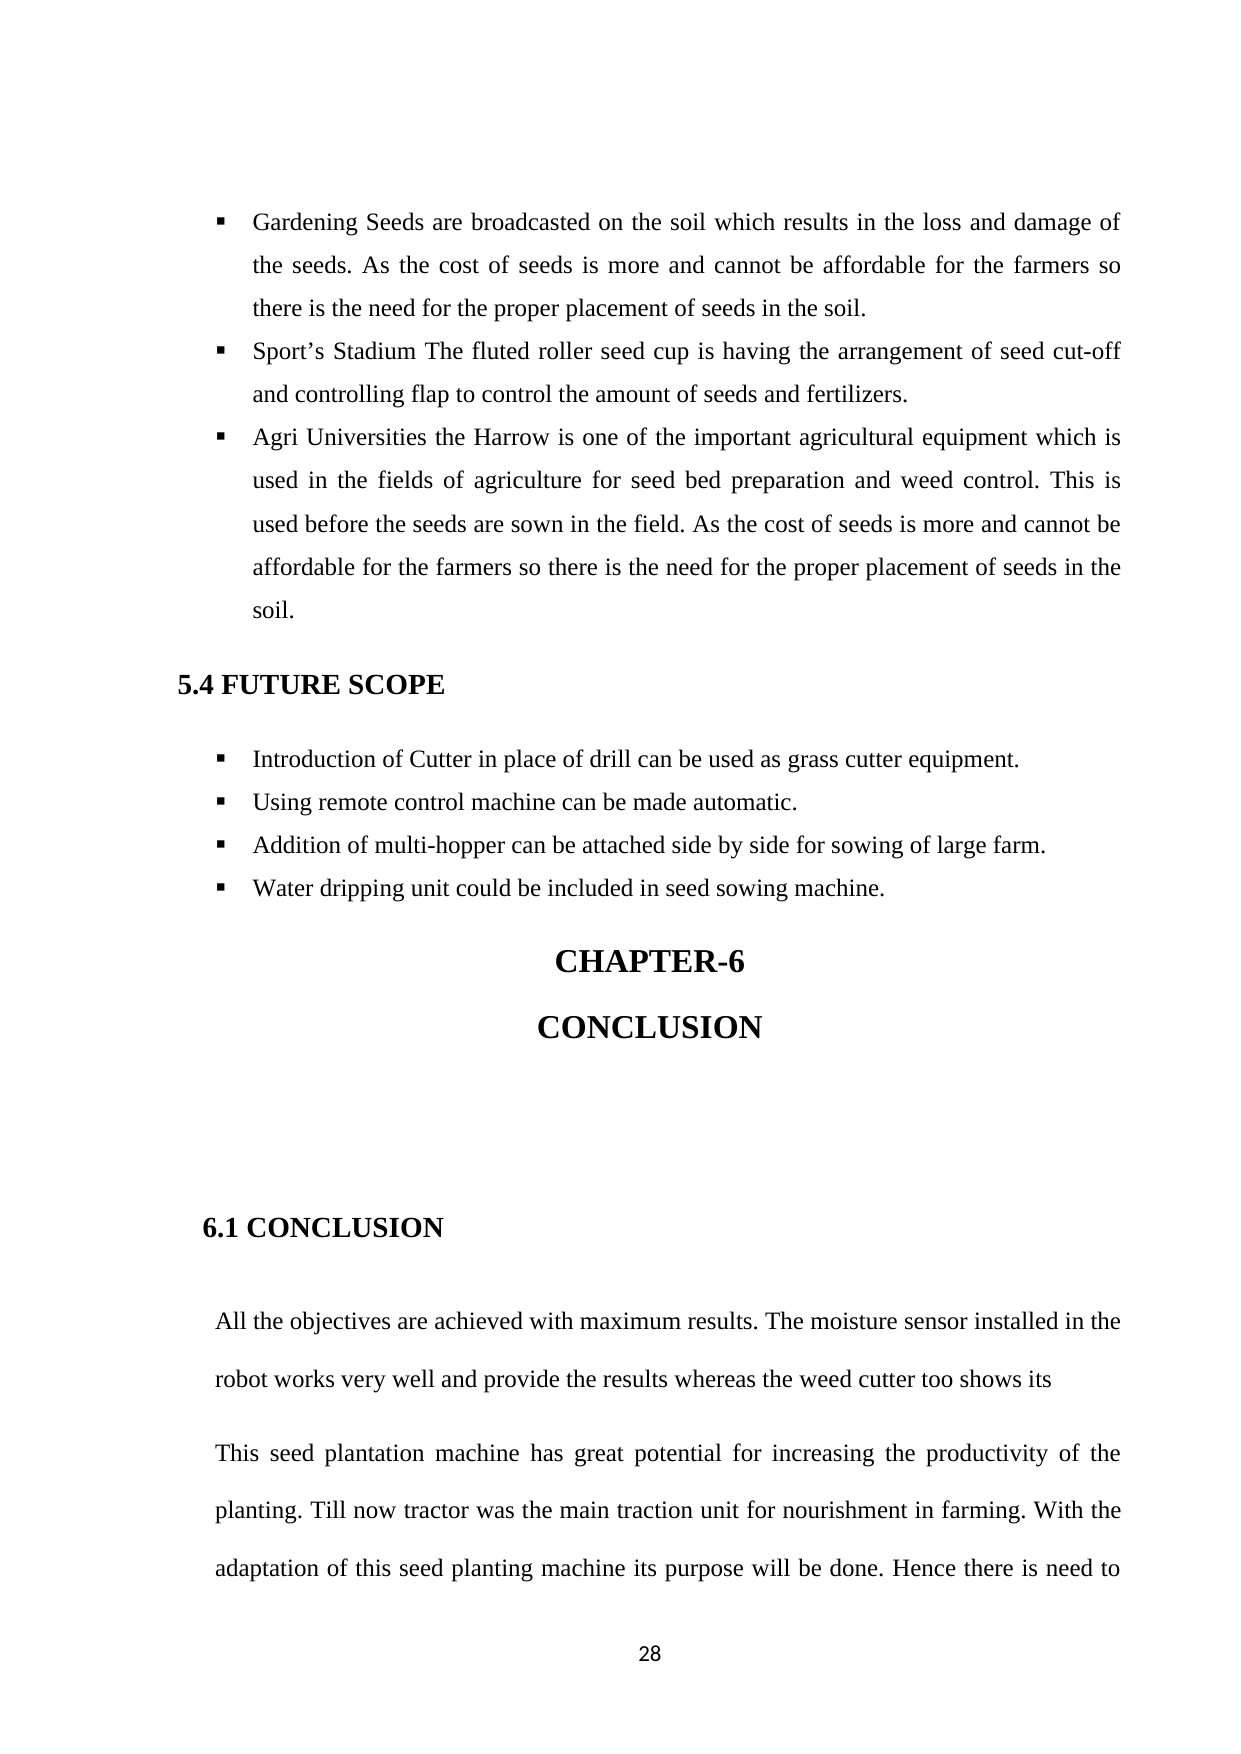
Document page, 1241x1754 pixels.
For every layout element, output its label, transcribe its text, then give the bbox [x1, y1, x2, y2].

list Sport’s Stadium The fluted roller seed cup is having the arrangement of seed cut-off and controlling flap to control the amount of seeds and fertilizers. [215, 336, 1122, 408]
text All the objectives are achieved with maximum results. The moisture sensor installed in the robot works very well and provide the results whereas the weed cutter too shows its [215, 1306, 1122, 1393]
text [215, 1438, 1122, 1582]
subtitle 5.4 FUTURE SCOPE [177, 667, 1122, 701]
list Using remote control machine can be made automatic. [215, 787, 1122, 816]
list Introduction of Cutter in place of drill can be used as grass cutter equipment. [215, 744, 1122, 773]
list Water dripping unit could be included in seed sowing machine. [215, 873, 1122, 902]
list Gardening Seeds are broadcasted on the soil which results in the loss and damage of the seeds. As the cost of seeds is more and cannot be affordable for the farmers so there is the need for the proper placement of seeds in the soil. [215, 207, 1122, 322]
list Agri Universities the Harrow is one of the important agricultural equipment which is used in the fields of agriculture for seed bed preparation and weed control. This is used before the seeds are sown in the field. As the cost of seeds is more and cannot be affordable for the farmers so there is the need for the proper placement of seeds in the soil. [215, 422, 1122, 624]
list Addition of multi-hopper can be attached side by side for sowing of large farm. [215, 830, 1122, 859]
subtitle CONCLUSION [177, 1008, 1122, 1046]
subtitle 6.1 CONCLUSION [202, 1210, 1122, 1244]
subtitle CHAPTER-6 [177, 941, 1122, 980]
